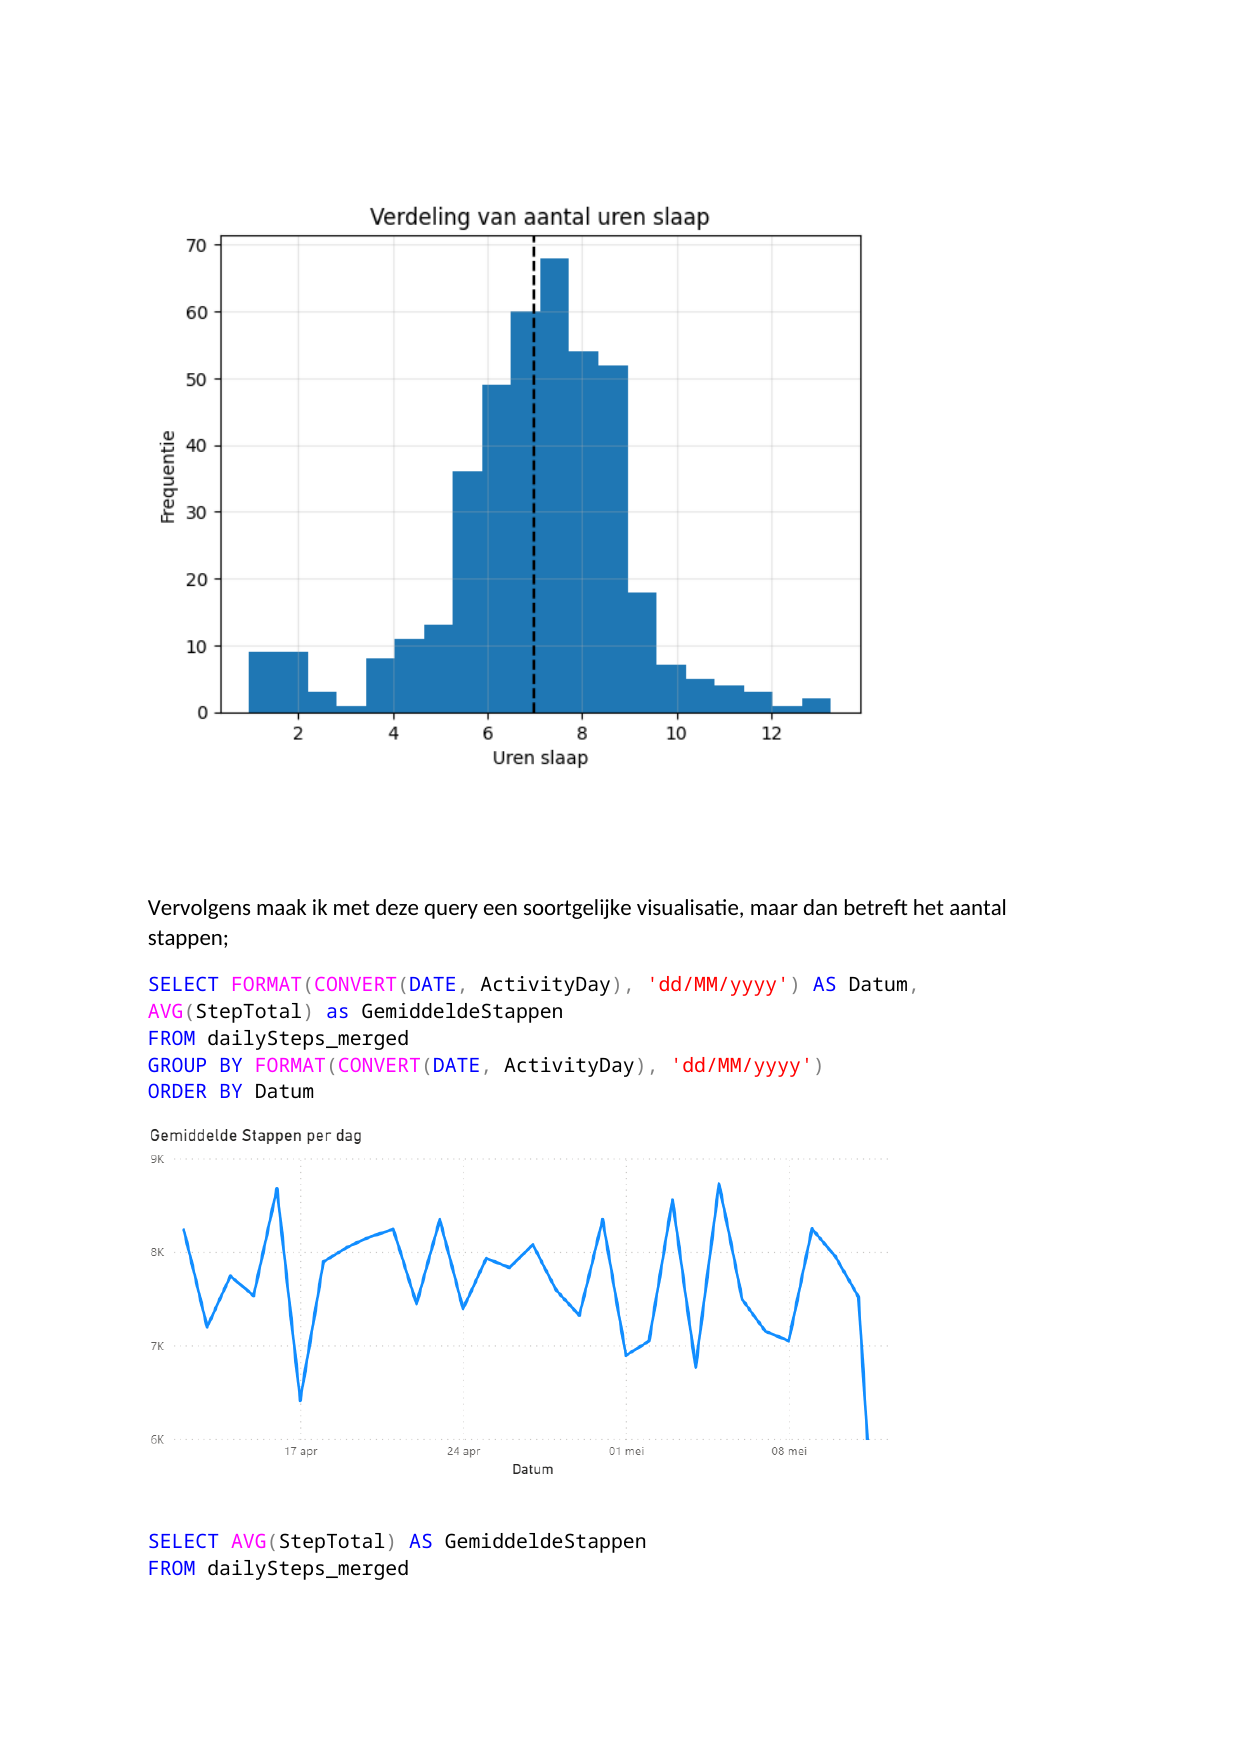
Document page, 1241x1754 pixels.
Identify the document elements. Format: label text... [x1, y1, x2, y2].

picture [147, 194, 872, 781]
text FROM dailySteps_merged [148, 1554, 1093, 1581]
text SELECT FORMAT(CONVERT(DATE, ActivityDay), 'dd/MM/yyyy') AS Datum, [148, 970, 1093, 997]
text ORDER BY Datum [148, 1078, 1093, 1105]
text FROM dailySteps_merged [148, 1024, 1093, 1051]
text SELECT AVG(StepTotal) AS GemiddeldeStappen [148, 1527, 1093, 1554]
text AVG(StepTotal) as GemiddeldeStappen [148, 997, 1093, 1024]
text Vervolgens maak ik met deze query een soortgelijke visualisatie, maar dan betreft het aantal stappen; [148, 893, 1093, 951]
text GROUP BY FORMAT(CONVERT(DATE, ActivityDay), 'dd/MM/yyyy') [148, 1051, 1093, 1078]
